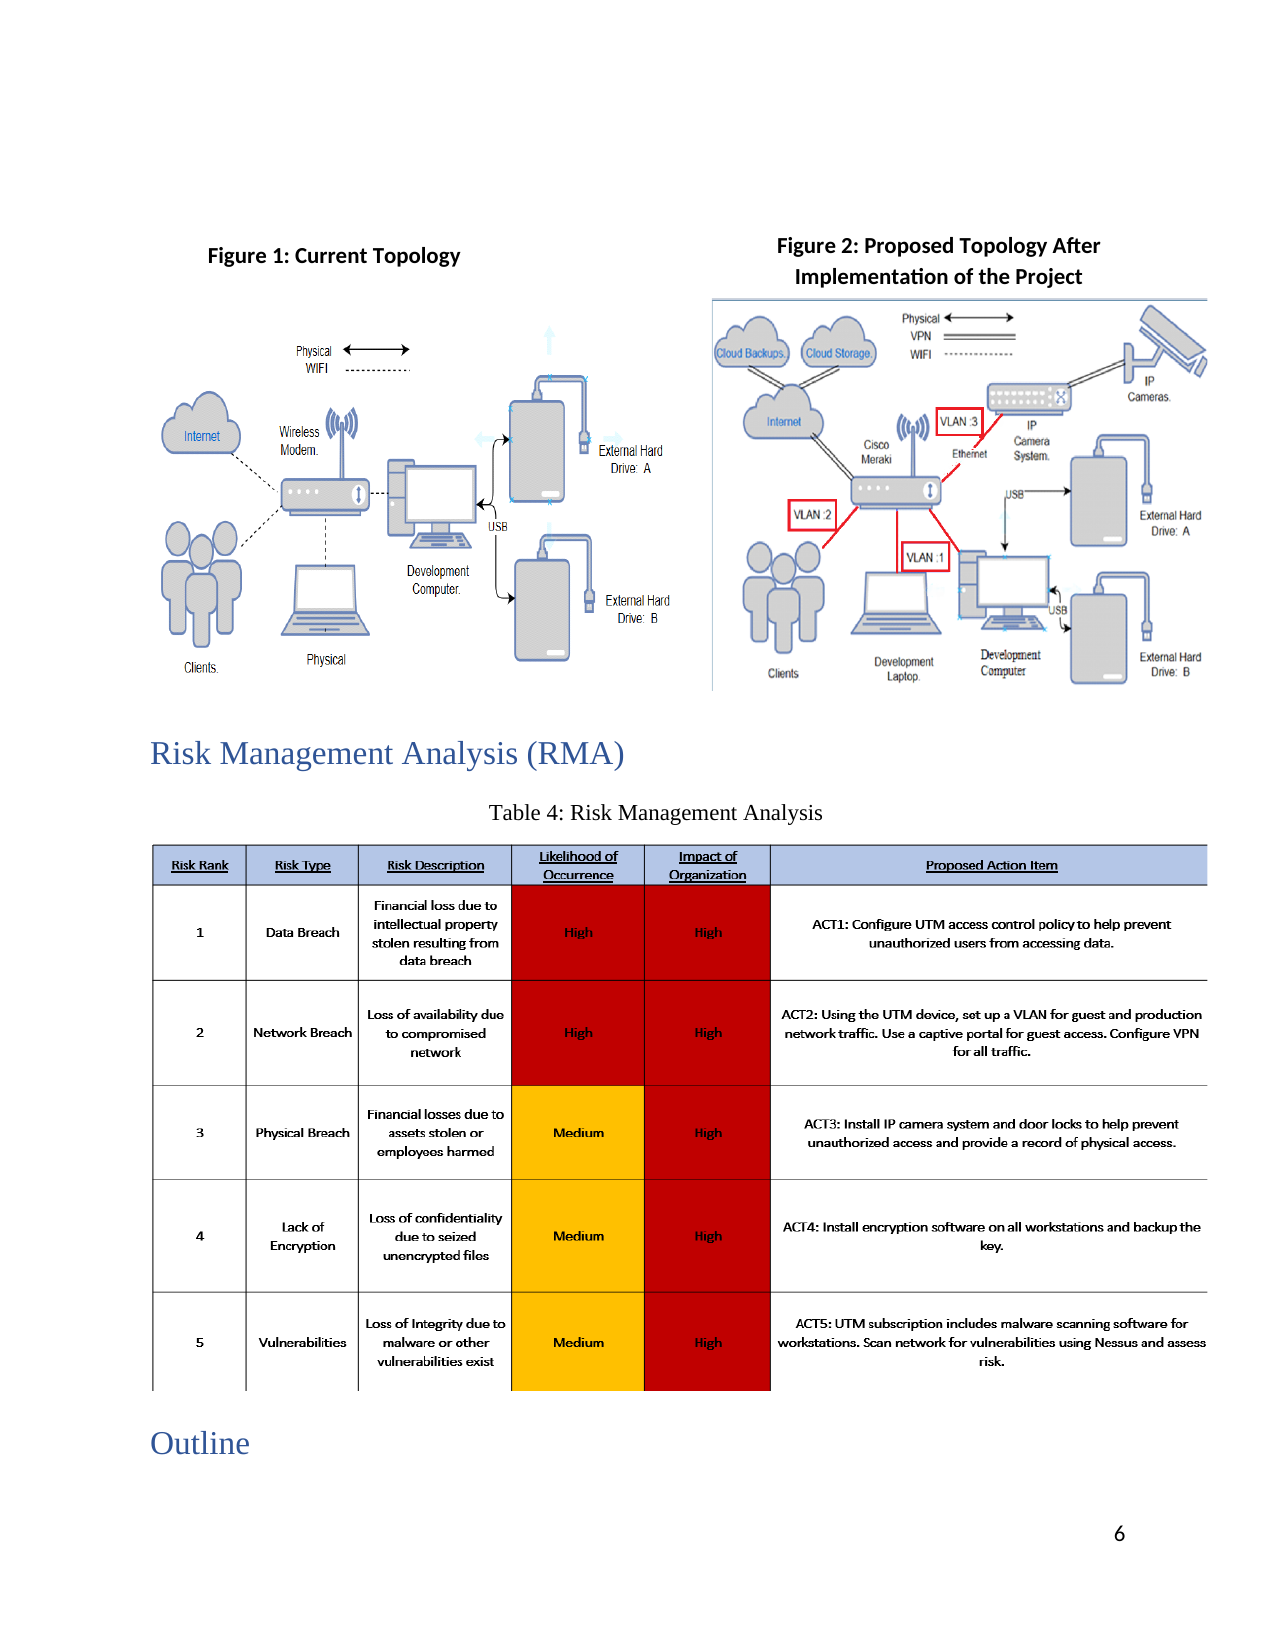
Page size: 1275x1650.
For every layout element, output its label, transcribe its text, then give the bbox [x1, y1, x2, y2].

picture [710, 298, 1207, 689]
picture [151, 844, 1208, 1392]
picture [150, 298, 676, 689]
